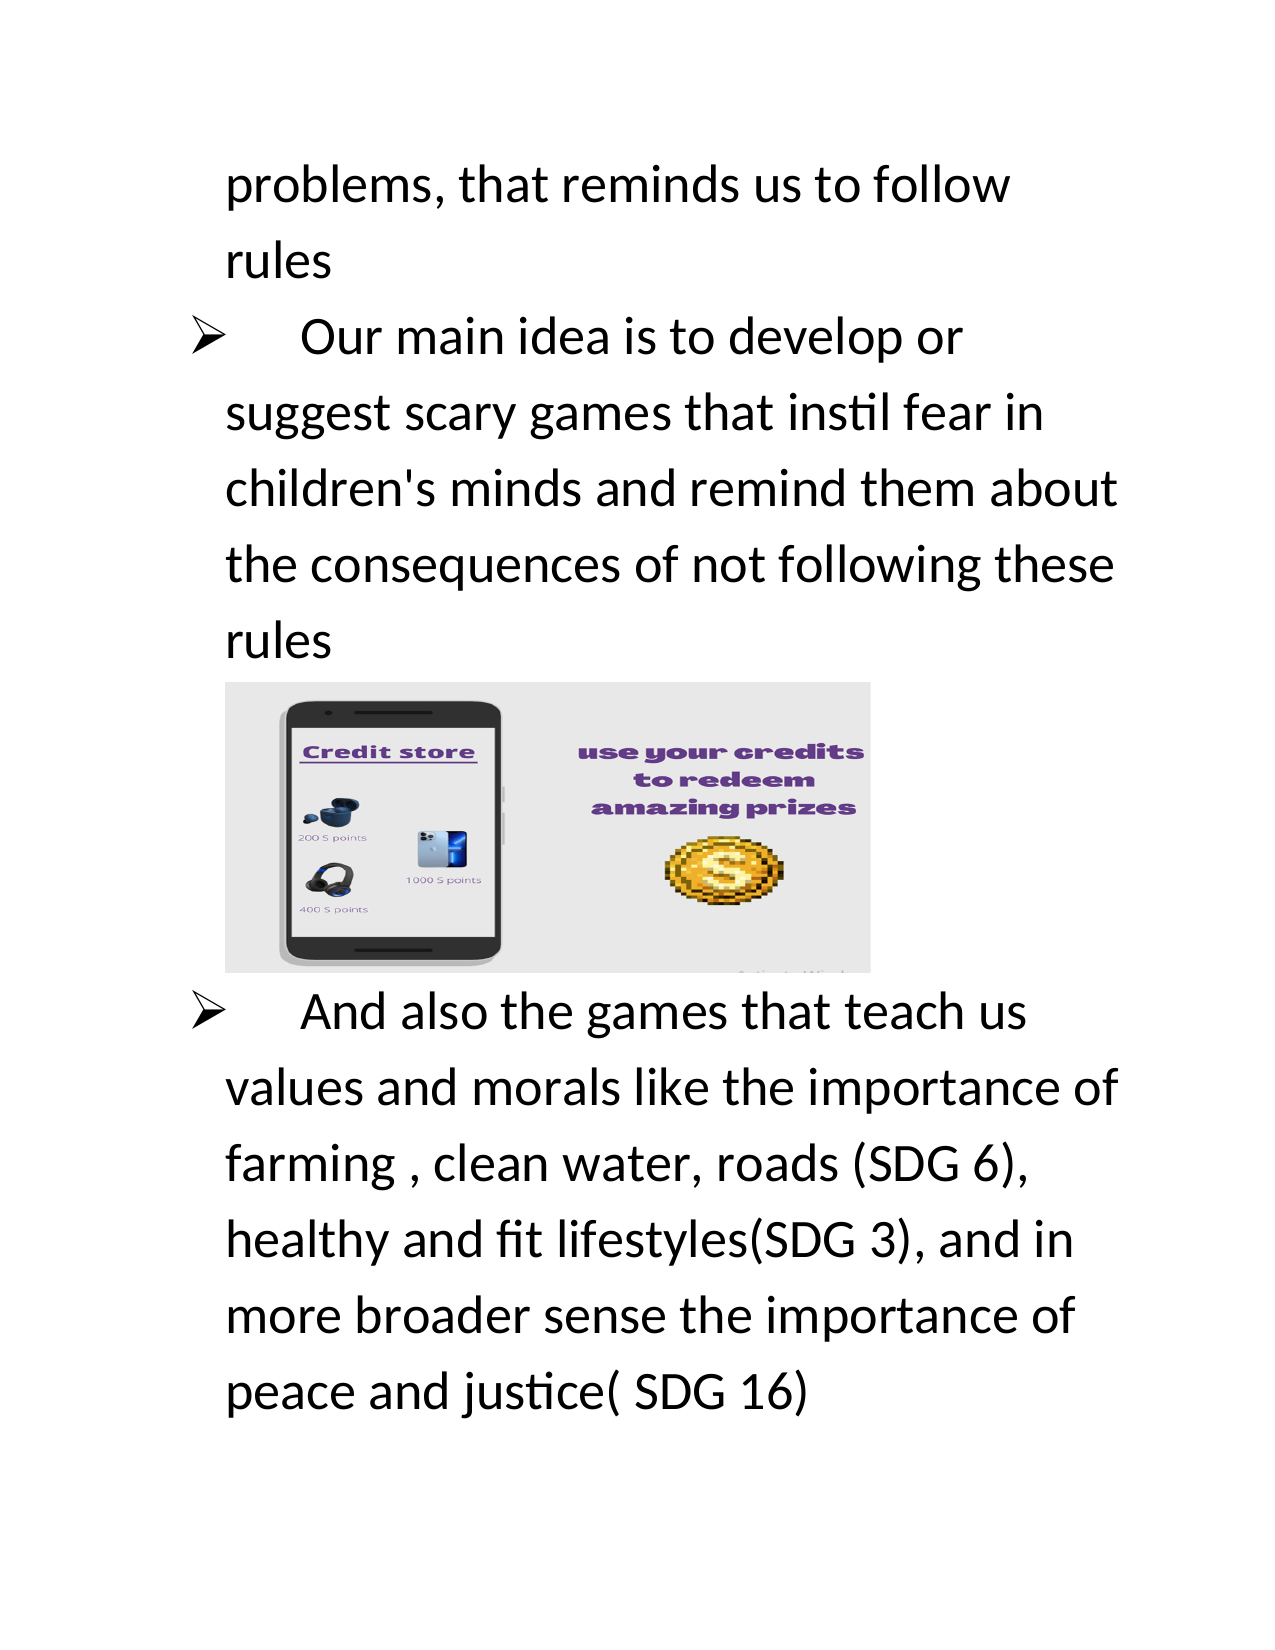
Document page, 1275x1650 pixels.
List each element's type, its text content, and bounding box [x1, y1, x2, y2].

picture [225, 682, 871, 973]
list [187, 150, 1125, 292]
list Our main idea is to develop or suggest scary games that instil fear in children's minds and remind them about the consequences of not following these rules [187, 302, 1125, 672]
list And also the games that teach us values and morals like the importance of farming , clean water, roads (SDG 6), healthy and fit lifestyles(SDG 3), and in more broader sense the importance of peace and justice( SDG 16) [187, 977, 1125, 1423]
